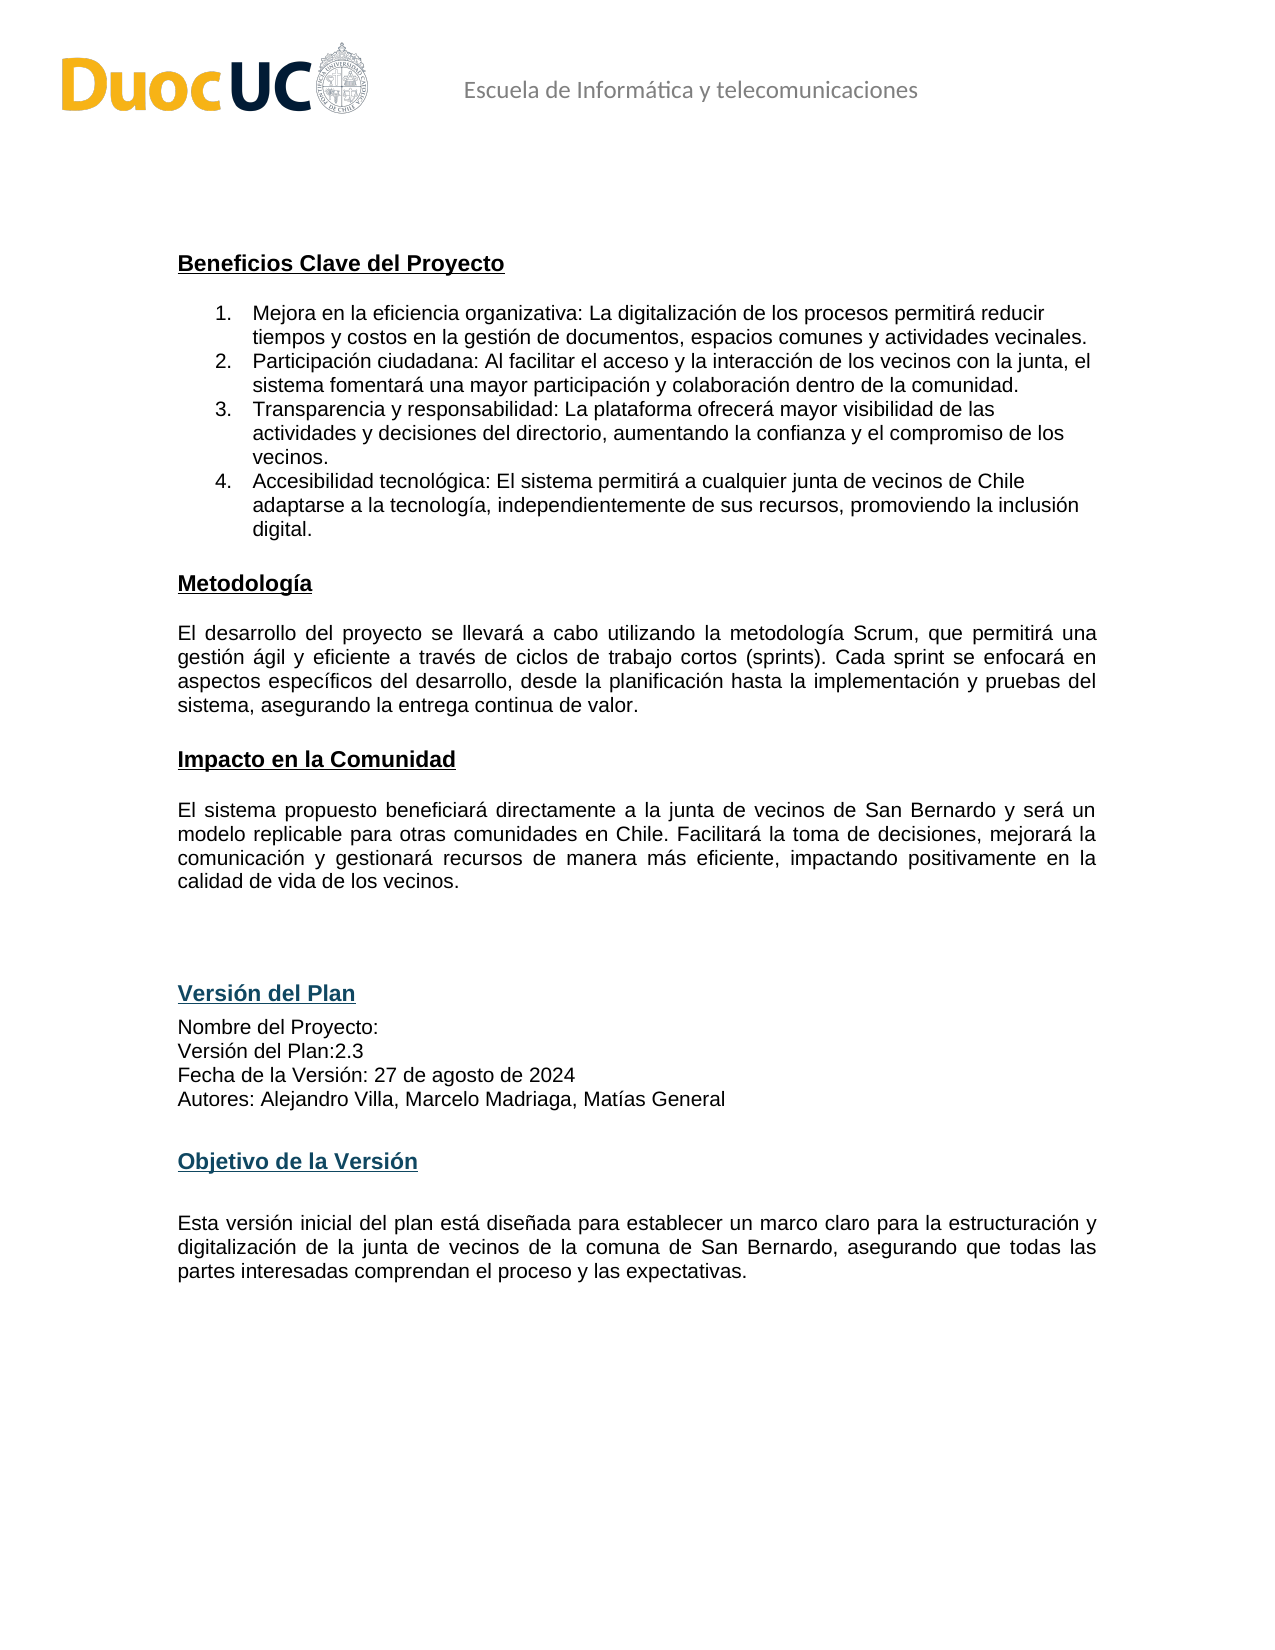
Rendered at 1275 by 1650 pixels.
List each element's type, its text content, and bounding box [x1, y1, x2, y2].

subtitle Metodología [177, 570, 1098, 596]
text Esta versión inicial del plan está diseñada para establecer un marco claro para la estructuración y digitalización de la junta de vecinos de la comuna de San Bernardo, asegurando que todas las partes interesadas comprendan el proceso y las expectativas. [177, 1211, 1098, 1283]
text Autores: Alejandro Villa, Marcelo Madriaga, Matías General [177, 1086, 1098, 1110]
text Nombre del Proyecto: [177, 1014, 1098, 1038]
text El sistema propuesto beneficiará directamente a la junta de vecinos de San Bernardo y será un modelo replicable para otras comunidades en Chile. Facilitará la toma de decisiones, mejorará la comunicación y gestionará recursos de manera más eficiente, impactando positivamente en la calidad de vida de los vecinos. [177, 797, 1098, 893]
list Participación ciudadana: Al facilitar el acceso y la interacción de los vecinos con la junta, el sistema fomentará una mayor participación y colaboración dentro de la comunidad. [215, 349, 1098, 397]
list Transparencia y responsabilidad: La plataforma ofrecerá mayor visibilidad de las actividades y decisiones del directorio, aumentando la confianza y el compromiso de los vecinos. [215, 397, 1098, 469]
text El desarrollo del proyecto se llevará a cabo utilizando la metodología Scrum, que permitirá una gestión ágil y eficiente a través de ciclos de trabajo cortos (sprints). Cada sprint se enfocará en aspectos específicos del desarrollo, desde la planificación hasta la implementación y pruebas del sistema, asegurando la entrega continua de valor. [177, 621, 1098, 717]
list Mejora en la eficiencia organizativa: La digitalización de los procesos permitirá reducir tiempos y costos en la gestión de documentos, espacios comunes y actividades vecinales. [215, 301, 1098, 349]
picture [58, 38, 372, 118]
text Versión del Plan:2.3 [177, 1038, 1098, 1062]
subtitle Beneficios Clave del Proyecto [177, 250, 1098, 276]
subtitle Objetivo de la Versión [177, 1148, 1098, 1174]
list Accesibilidad tecnológica: El sistema permitirá a cualquier junta de vecinos de Chile adaptarse a la tecnología, independientemente de sus recursos, promoviendo la inclusión digital. [215, 469, 1098, 541]
subtitle Impacto en la Comunidad [177, 746, 1098, 772]
text Fecha de la Versión: 27 de agosto de 2024 [177, 1062, 1098, 1086]
subtitle Versión del Plan [177, 980, 1098, 1006]
